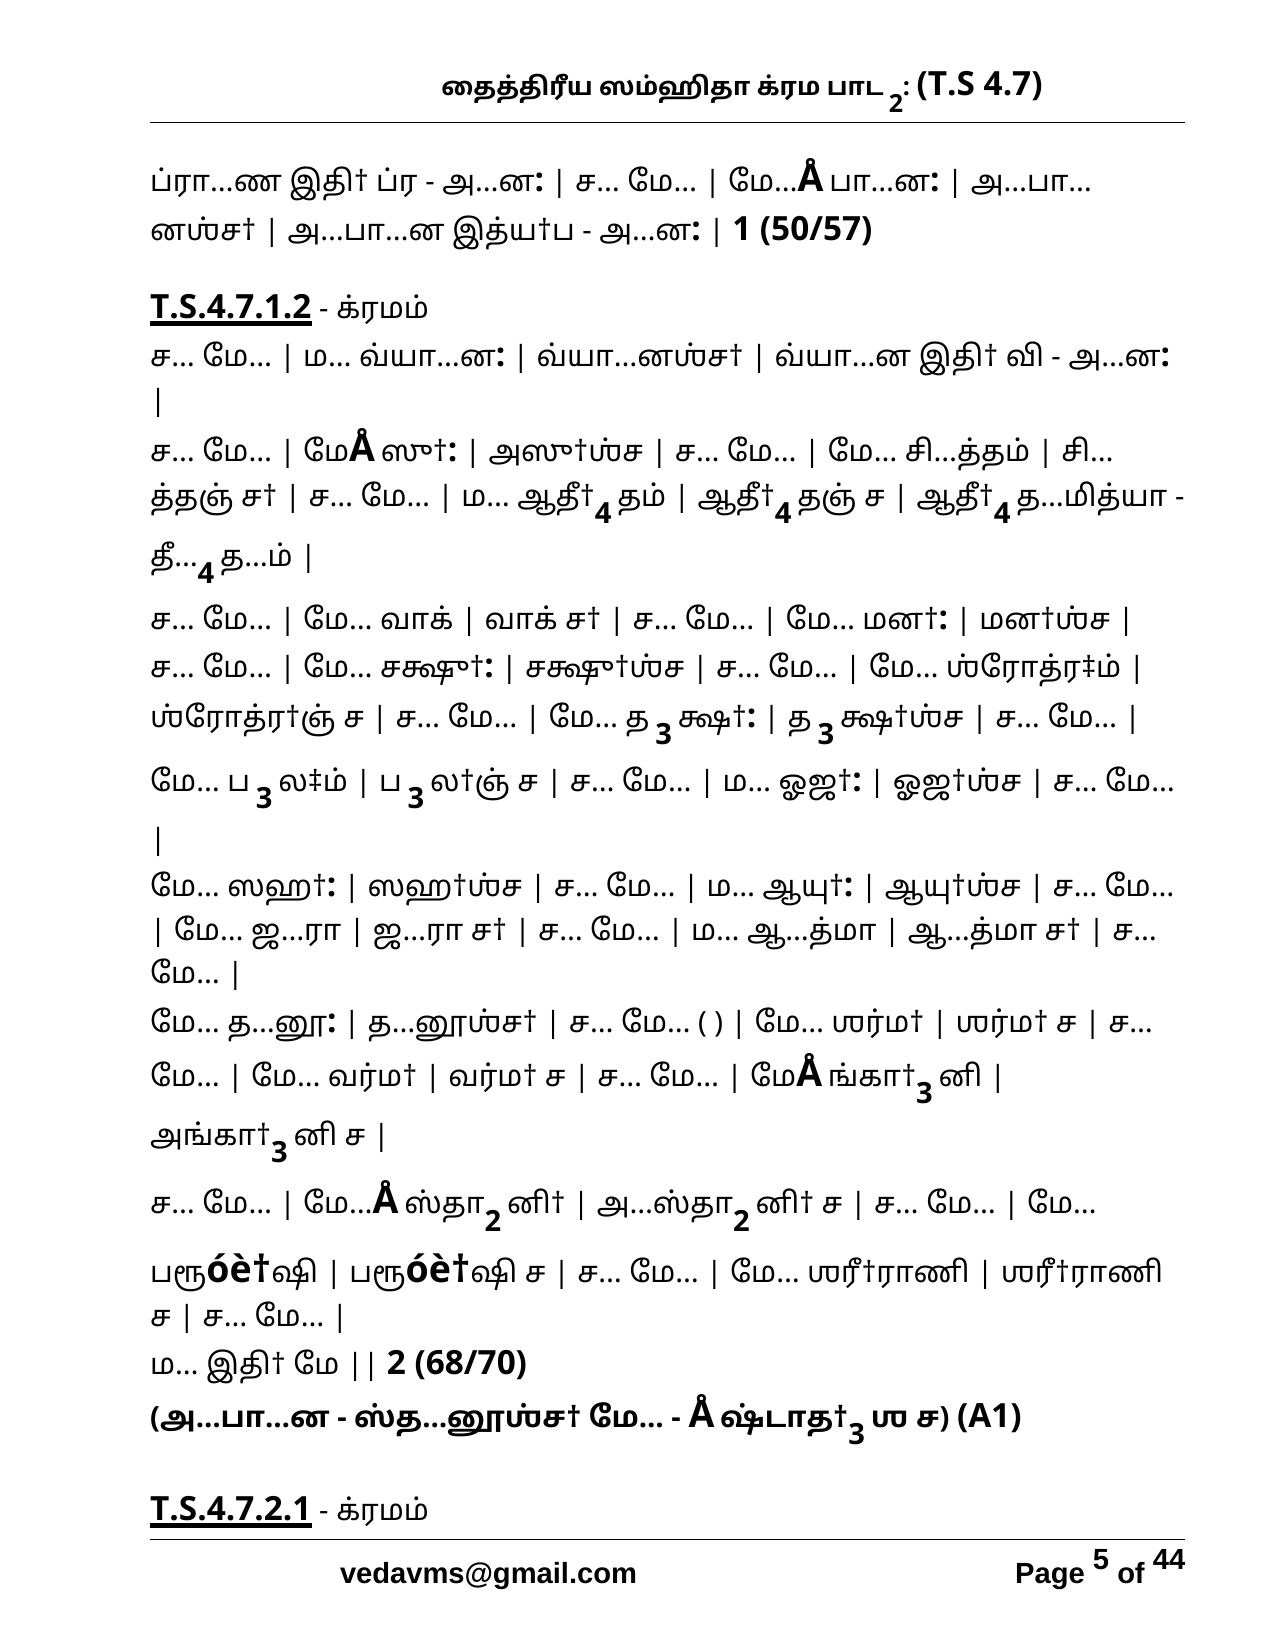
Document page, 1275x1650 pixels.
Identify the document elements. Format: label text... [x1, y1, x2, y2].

text (அ…பா…ன - ஸ்த…னூஶ்ச† மே… - Åஷ்டாத†3ஶ ச) (A1) [150, 1388, 1185, 1453]
text T.S.4.7.1.2 - க்ரமம் [150, 282, 1185, 329]
text T.S.4.7.2.1 - க்ரமம் [150, 1485, 1185, 1532]
